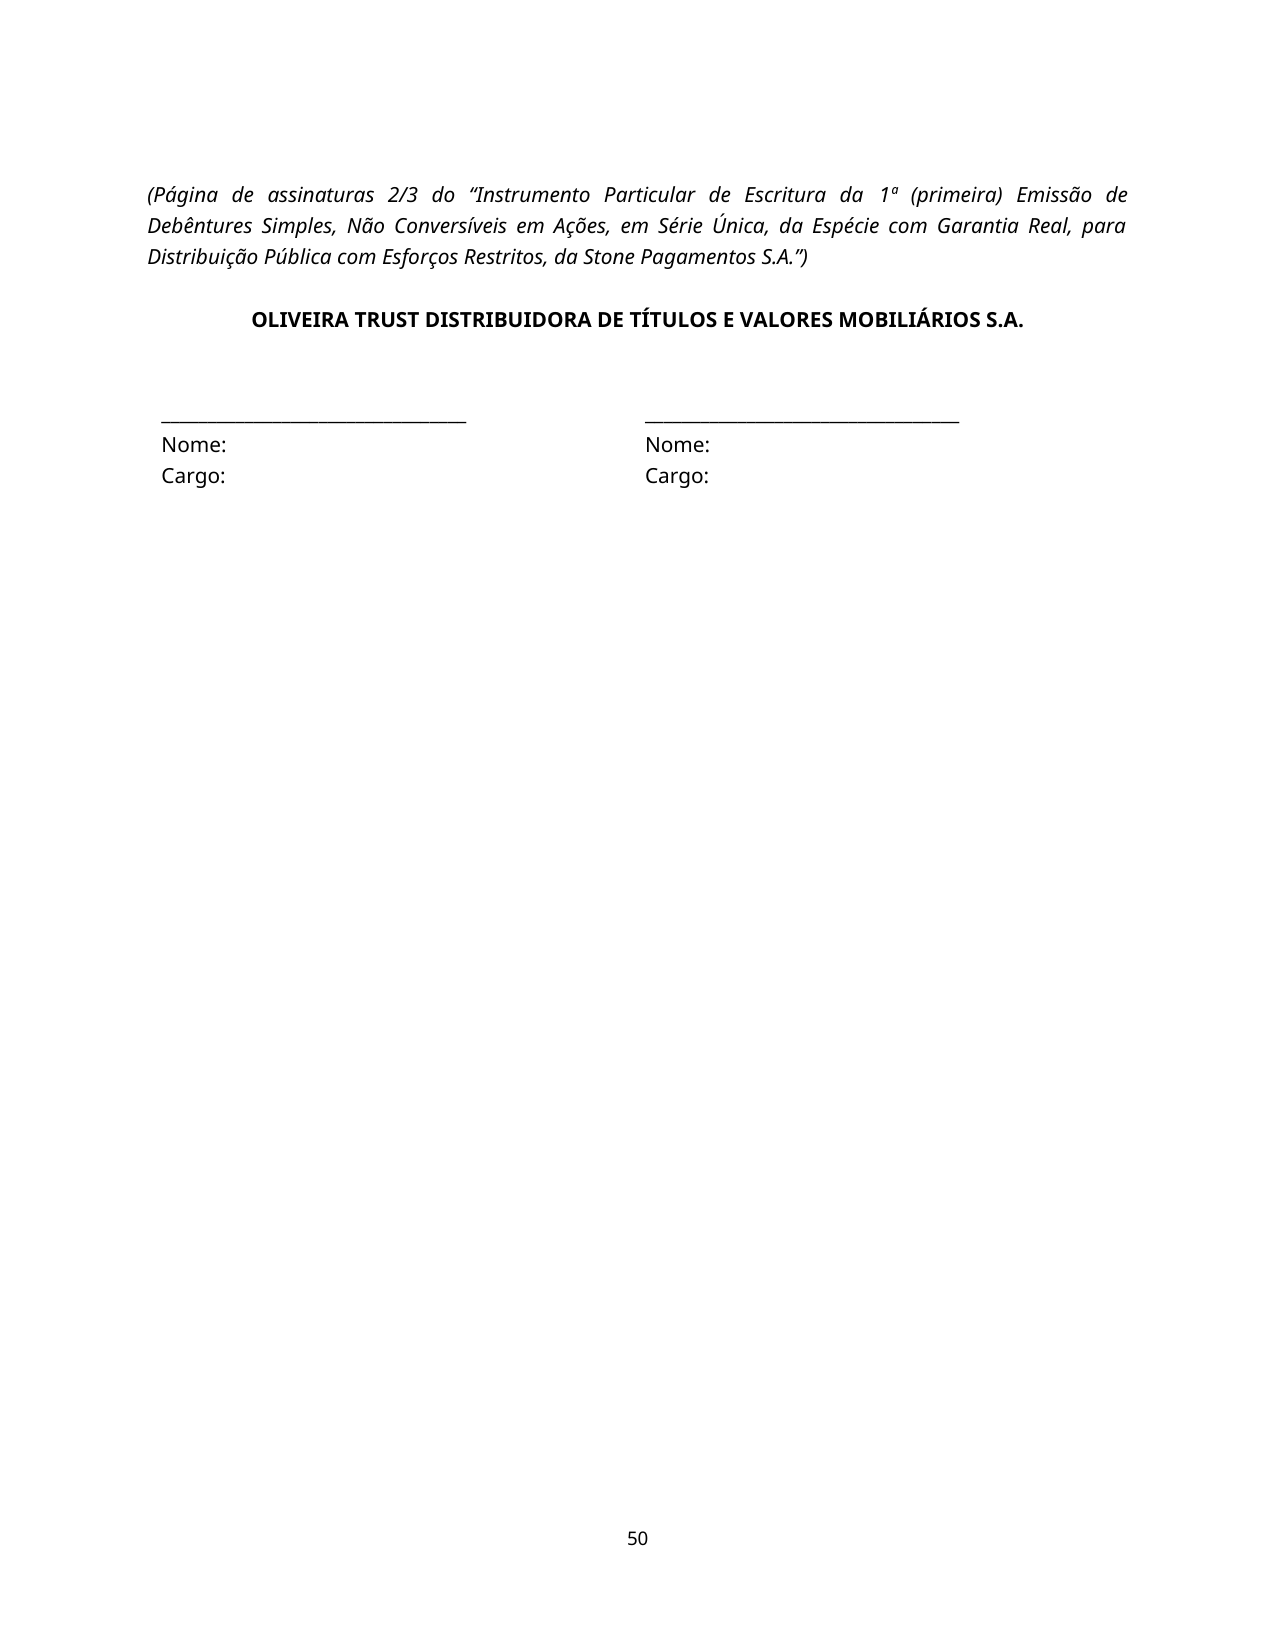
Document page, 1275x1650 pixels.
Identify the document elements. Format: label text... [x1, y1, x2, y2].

table_cell Nome: [154, 427, 637, 458]
table_cell Nome: [638, 427, 1121, 458]
table_cell Cargo: [154, 458, 637, 489]
table_header _________________________________ [154, 396, 637, 427]
text (Página de assinaturas 2/3 do “Instrumento Particular de Escritura da 1ª (primeira) Emissão de Debêntures Simples, Não Conversíveis em Ações, em Série Única, da Espécie com Garantia Real, para Distribuição Pública com Esforços Restritos, da Stone Pagamentos S.A.”) [147, 177, 1128, 271]
table_header __________________________________ [638, 396, 1121, 427]
table_cell Cargo: [638, 458, 1121, 489]
text OLIVEIRA TRUST DISTRIBUIDORA DE TÍTULOS E VALORES MOBILIÁRIOS S.A. [147, 302, 1128, 333]
